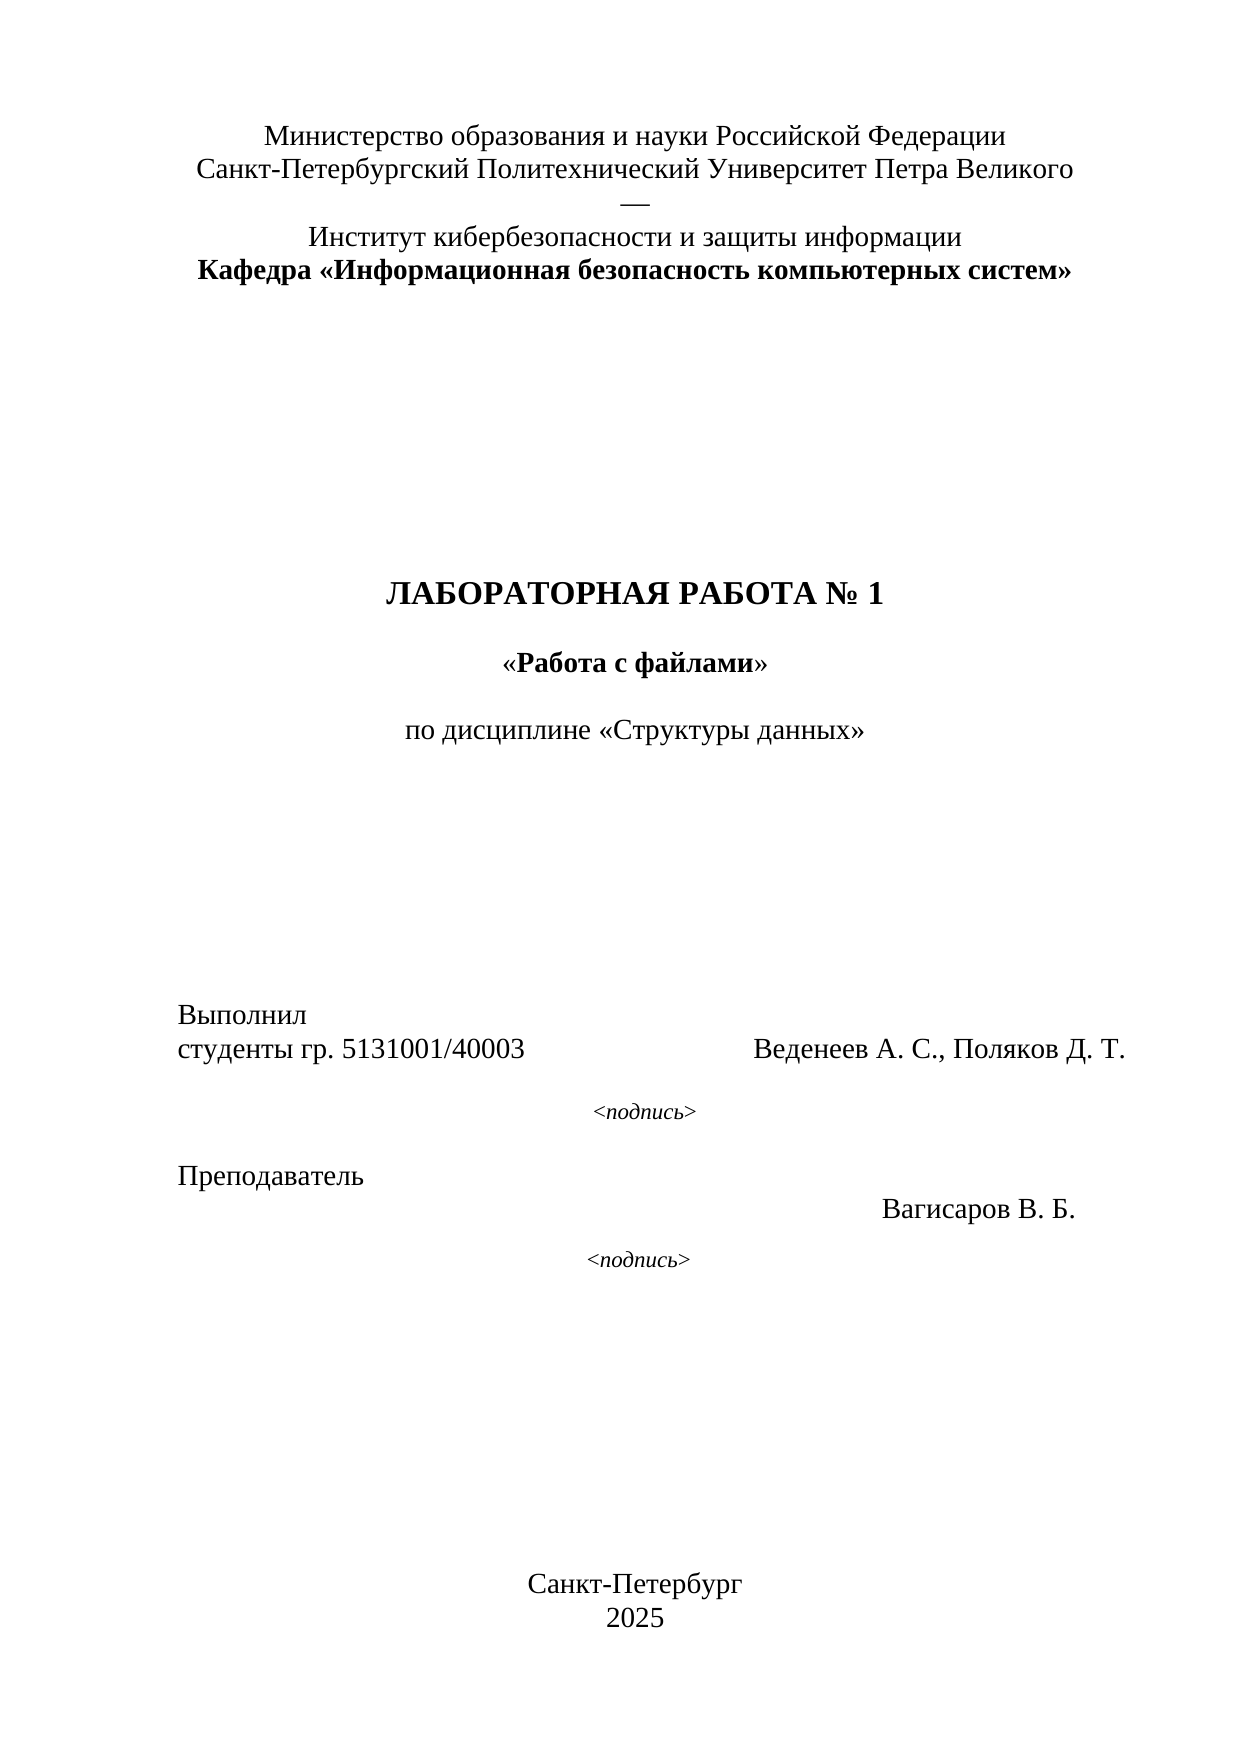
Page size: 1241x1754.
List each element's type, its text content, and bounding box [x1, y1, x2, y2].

list <подпись> [177, 1098, 1152, 1124]
list Министерство образования и науки Российской Федерации [118, 118, 1152, 152]
list «Работа с файлами» [118, 645, 1152, 679]
list Вагисаров В. Б. [177, 1191, 1152, 1225]
list 2025 [118, 1600, 1152, 1633]
list Кафедра «Информационная безопасность компьютерных систем» [118, 252, 1152, 286]
text ЛАБОРАТОРНАЯ РАБОТА № 1 [118, 573, 1152, 612]
list — [118, 185, 1152, 219]
list Санкт-Петербургский Политехнический Университет Петра Великого [118, 152, 1152, 185]
list Выполнил [177, 997, 1152, 1031]
list Преподаватель [177, 1158, 1152, 1191]
list Институт кибербезопасности и защиты информации [118, 219, 1152, 252]
text <подпись> [177, 1246, 1152, 1272]
list студенты гр. 5131001/40003 Веденеев А. С., Поляков Д. Т. [177, 1031, 1152, 1098]
list по дисциплине «Структуры данных» [118, 712, 1152, 746]
list Санкт-Петербург [118, 1566, 1152, 1600]
